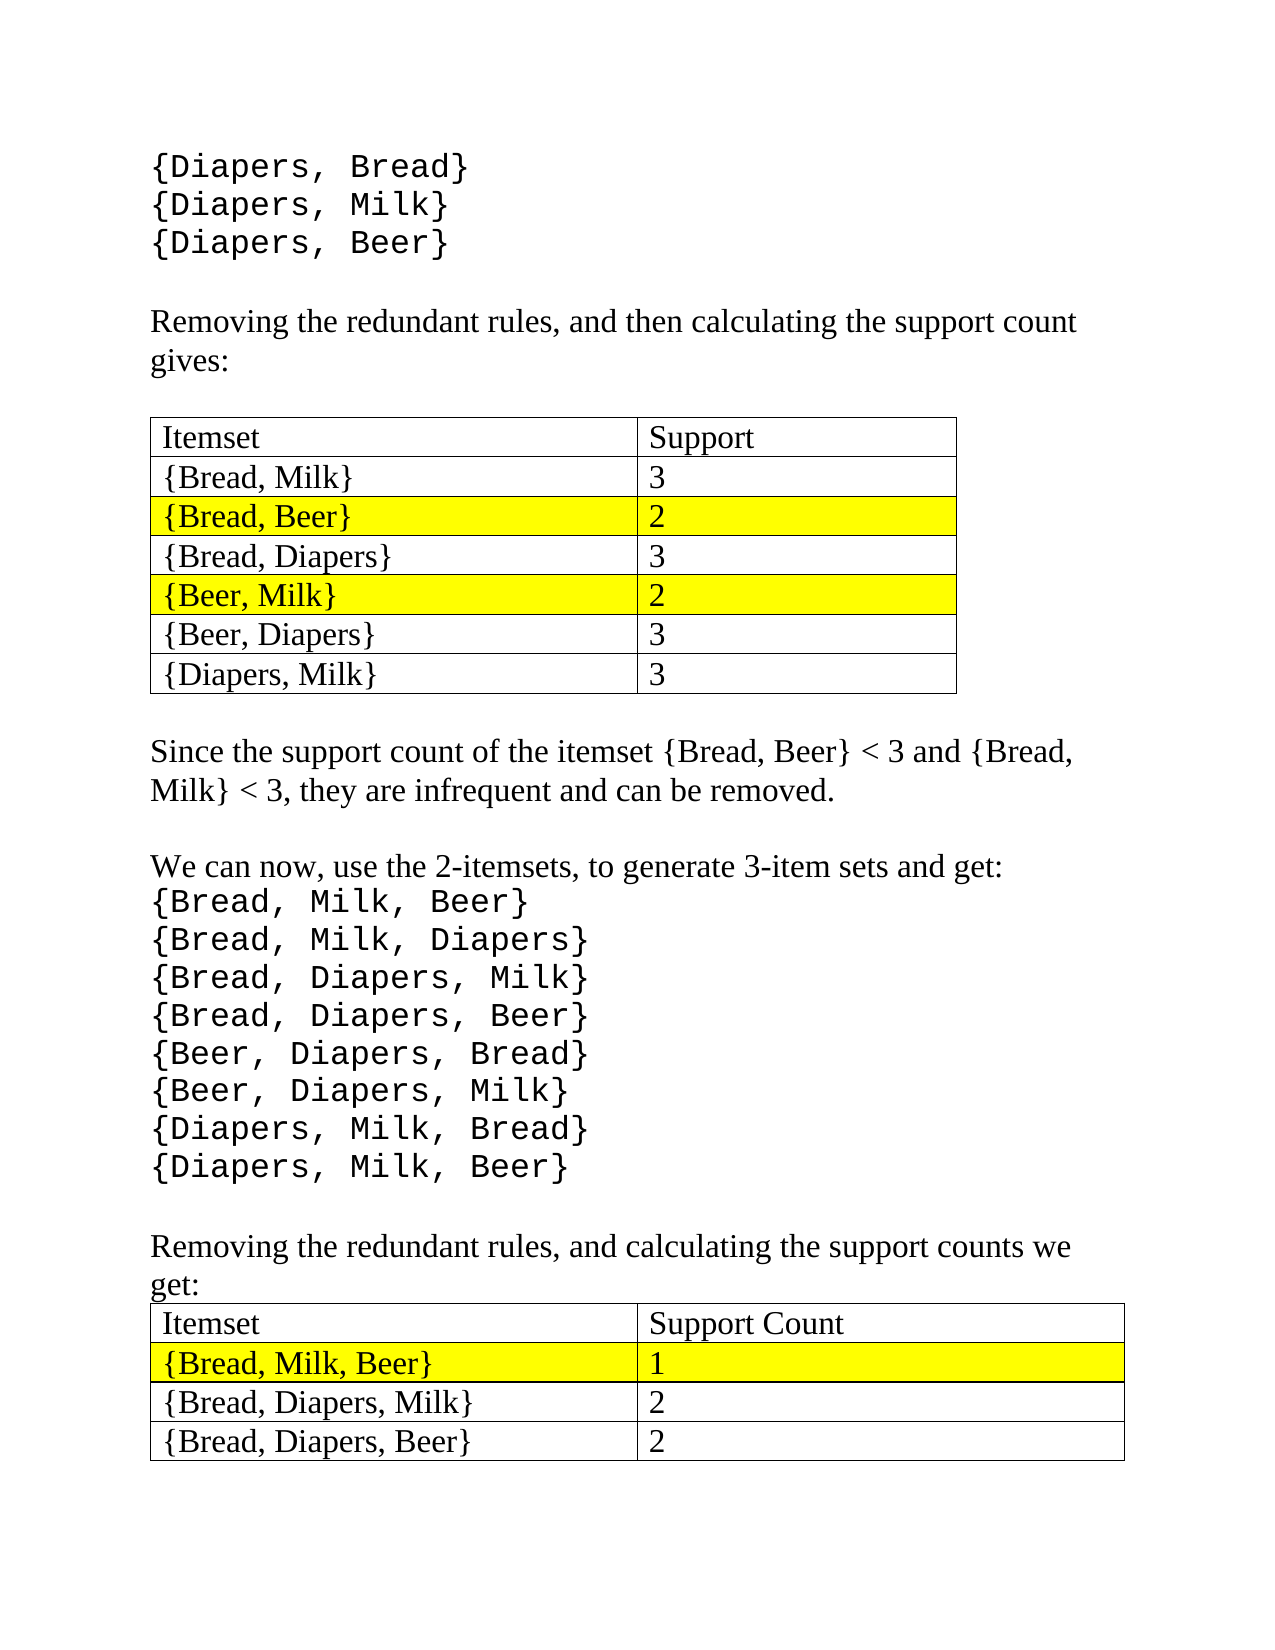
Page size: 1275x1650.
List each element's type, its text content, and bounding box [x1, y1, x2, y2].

text {Beer, Diapers, Bread} [150, 1036, 1125, 1074]
text {Beer, Diapers, Milk} [150, 1074, 1125, 1112]
table_header Itemset [151, 418, 637, 456]
table_header Support [638, 418, 956, 456]
table_cell {Beer, Milk} [151, 575, 637, 614]
table_cell 3 [638, 654, 956, 692]
table_cell 3 [638, 457, 956, 496]
text {Bread, Milk, Beer} [150, 885, 1125, 923]
table_cell 3 [638, 536, 956, 574]
text {Diapers, Bread} [150, 150, 1125, 188]
text {Diapers, Beer} [150, 226, 1125, 263]
table_cell 1 [638, 1343, 1124, 1381]
table_cell {Bread, Milk} [151, 457, 637, 496]
text Removing the redundant rules, and then calculating the support count gives: [150, 302, 1125, 378]
table_cell 2 [638, 497, 956, 535]
table_cell {Diapers, Milk} [151, 654, 637, 692]
text Since the support count of the itemset {Bread, Beer} < 3 and {Bread, Milk} < 3, they are infrequent and can be removed. [150, 732, 1125, 808]
table_cell {Bread, Beer} [151, 497, 637, 535]
text {Bread, Diapers, Beer} [150, 998, 1125, 1036]
text Removing the redundant rules, and calculating the support counts we get: [150, 1226, 1125, 1303]
table_cell {Bread, Diapers} [151, 536, 637, 574]
table_cell 2 [638, 575, 956, 614]
table_cell 3 [638, 615, 956, 653]
table_cell {Bread, Milk, Beer} [151, 1343, 637, 1381]
table_header Support Count [638, 1304, 1124, 1342]
text {Bread, Milk, Diapers} [150, 923, 1125, 961]
text {Diapers, Milk, Bread} [150, 1112, 1125, 1150]
table_cell {Beer, Diapers} [151, 615, 637, 653]
table_cell {Bread, Diapers, Beer} [151, 1422, 637, 1460]
table_cell 2 [638, 1383, 1124, 1421]
table_header Itemset [151, 1304, 637, 1342]
table_cell 2 [638, 1422, 1124, 1460]
text {Diapers, Milk} [150, 188, 1125, 226]
text {Bread, Diapers, Milk} [150, 961, 1125, 998]
text We can now, use the 2-itemsets, to generate 3-item sets and get: [150, 847, 1125, 885]
text {Diapers, Milk, Beer} [150, 1150, 1125, 1188]
table_cell {Bread, Diapers, Milk} [151, 1383, 637, 1421]
